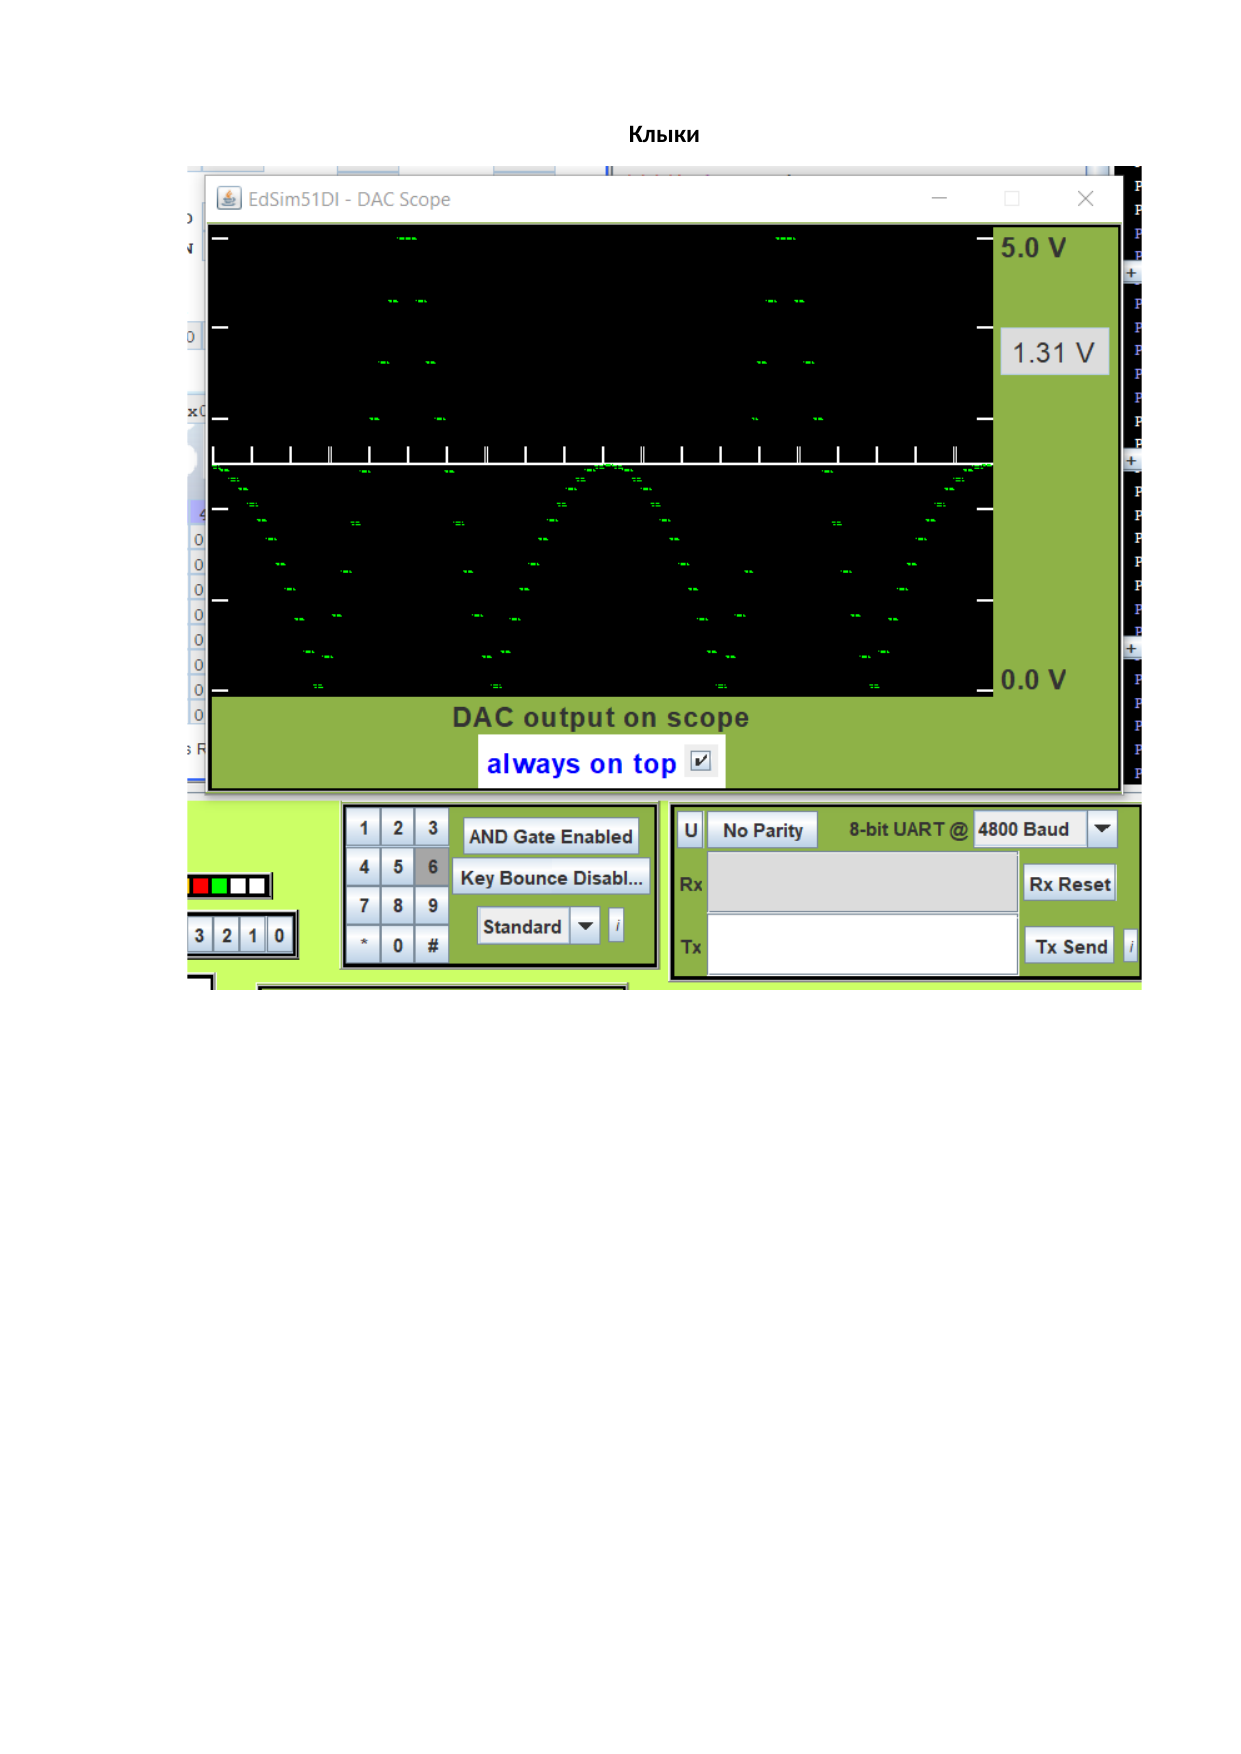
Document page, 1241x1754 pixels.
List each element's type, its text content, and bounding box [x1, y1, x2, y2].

text Клыки [177, 118, 1152, 149]
picture [187, 166, 1142, 990]
